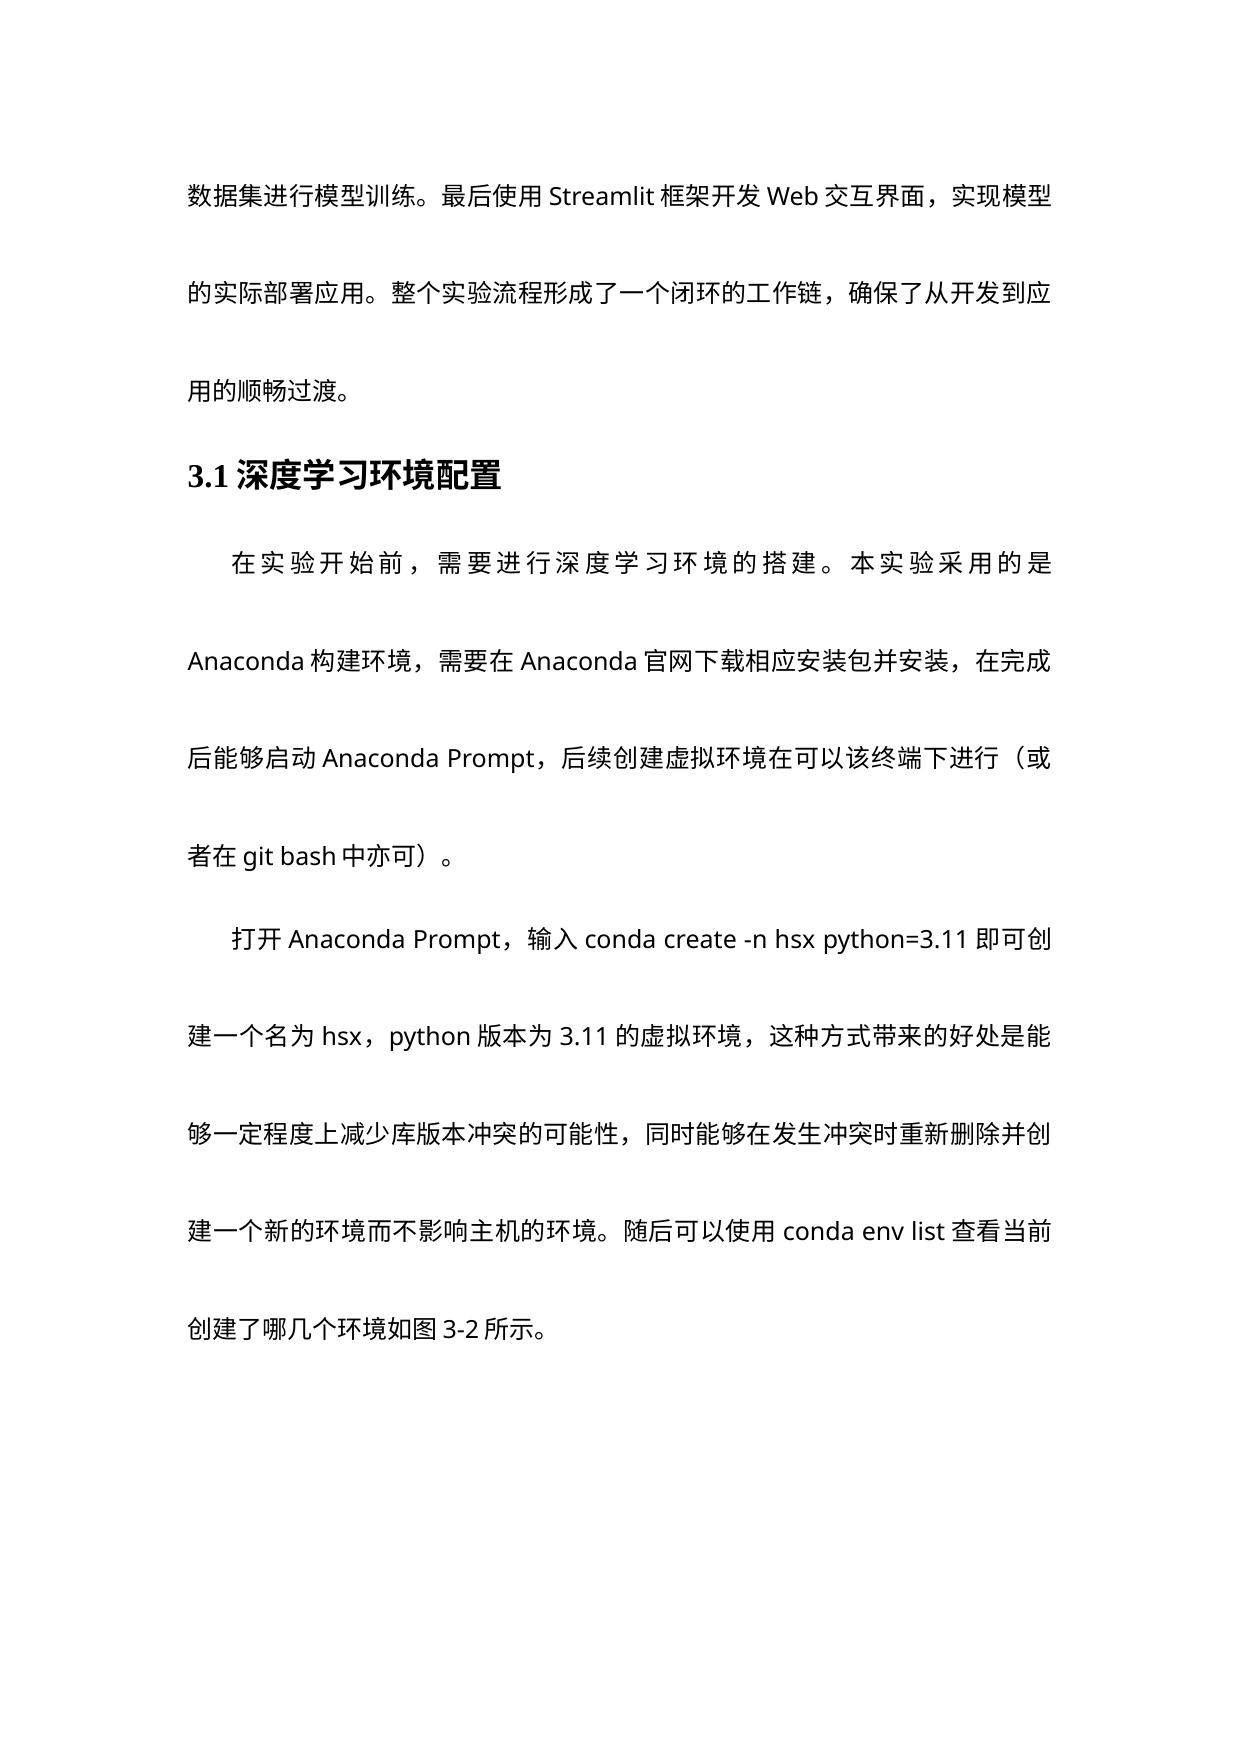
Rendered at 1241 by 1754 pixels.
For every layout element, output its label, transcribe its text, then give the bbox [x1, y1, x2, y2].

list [187, 162, 1053, 422]
list 打开Anaconda Prompt，输入conda create -n hsx python=3.11即可创建一个名为hsx，python版本为3.11的虚拟环境，这种方式带来的好处是能够一定程度上减少库版本冲突的可能性，同时能够在发生冲突时重新删除并创建一个新的环境而不影响主机的环境。随后可以使用conda env list查看当前创建了哪几个环境如图3-2所示。 [187, 905, 1053, 1360]
list 在实验开始前，需要进行深度学习环境的搭建。本实验采用的是Anaconda构建环境，需要在Anaconda官网下载相应安装包并安装，在完成后能够启动Anaconda Prompt，后续创建虚拟环境在可以该终端下进行（或者在git bash中亦可）。 [187, 529, 1053, 887]
subtitle 3.1深度学习环境配置 [187, 440, 1053, 505]
